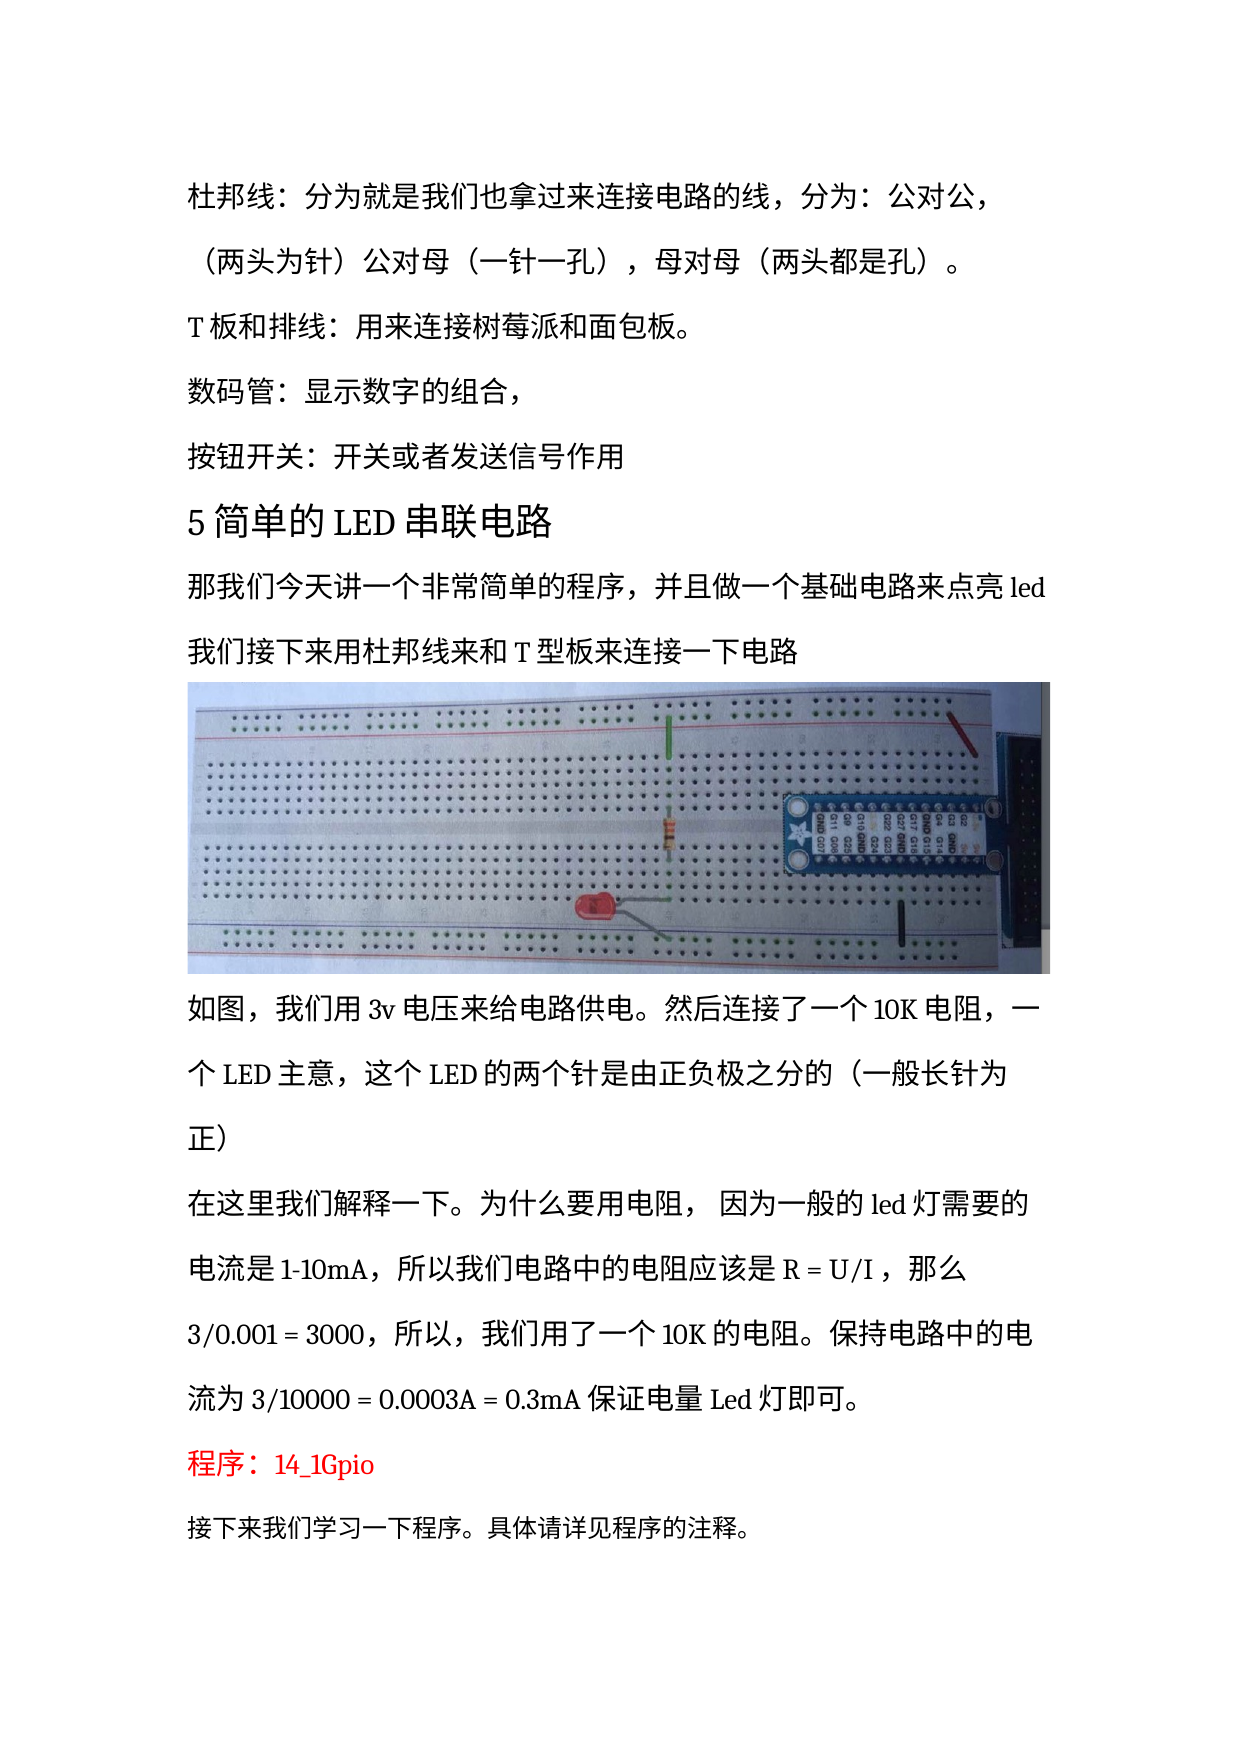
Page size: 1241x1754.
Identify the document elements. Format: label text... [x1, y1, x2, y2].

text 在这里我们解释一下。为什么要用电阻， 因为一般的led灯需要的电流是1-10mA，所以我们电路中的电阻应该是R = U/I ，那么3/0.001 = 3000，所以，我们用了一个10K的电阻。保持电路中的电流为3/10000 = 0.0003A = 0.3mA保证电量Led灯即可。 [187, 1169, 1053, 1429]
text 程序：14_1Gpio [187, 1429, 1053, 1494]
text 接下来我们学习一下程序。具体请详见程序的注释。 [187, 1494, 1053, 1559]
text 数码管：显示数字的组合， [187, 357, 1053, 422]
text T板和排线：用来连接树莓派和面包板。 [187, 292, 1053, 357]
text 那我们今天讲一个非常简单的程序，并且做一个基础电路来点亮led [187, 552, 1053, 617]
text 按钮开关：开关或者发送信号作用 [187, 422, 1053, 487]
text 5简单的LED串联电路 [187, 487, 1053, 552]
text 杜邦线：分为就是我们也拿过来连接电路的线，分为：公对公，（两头为针）公对母（一针一孔），母对母（两头都是孔）。 [187, 162, 1053, 292]
text 如图，我们用3v电压来给电路供电。然后连接了一个10K电阻，一个LED主意，这个LED的两个针是由正负极之分的（一般长针为正） [187, 974, 1053, 1169]
picture [187, 682, 1050, 974]
